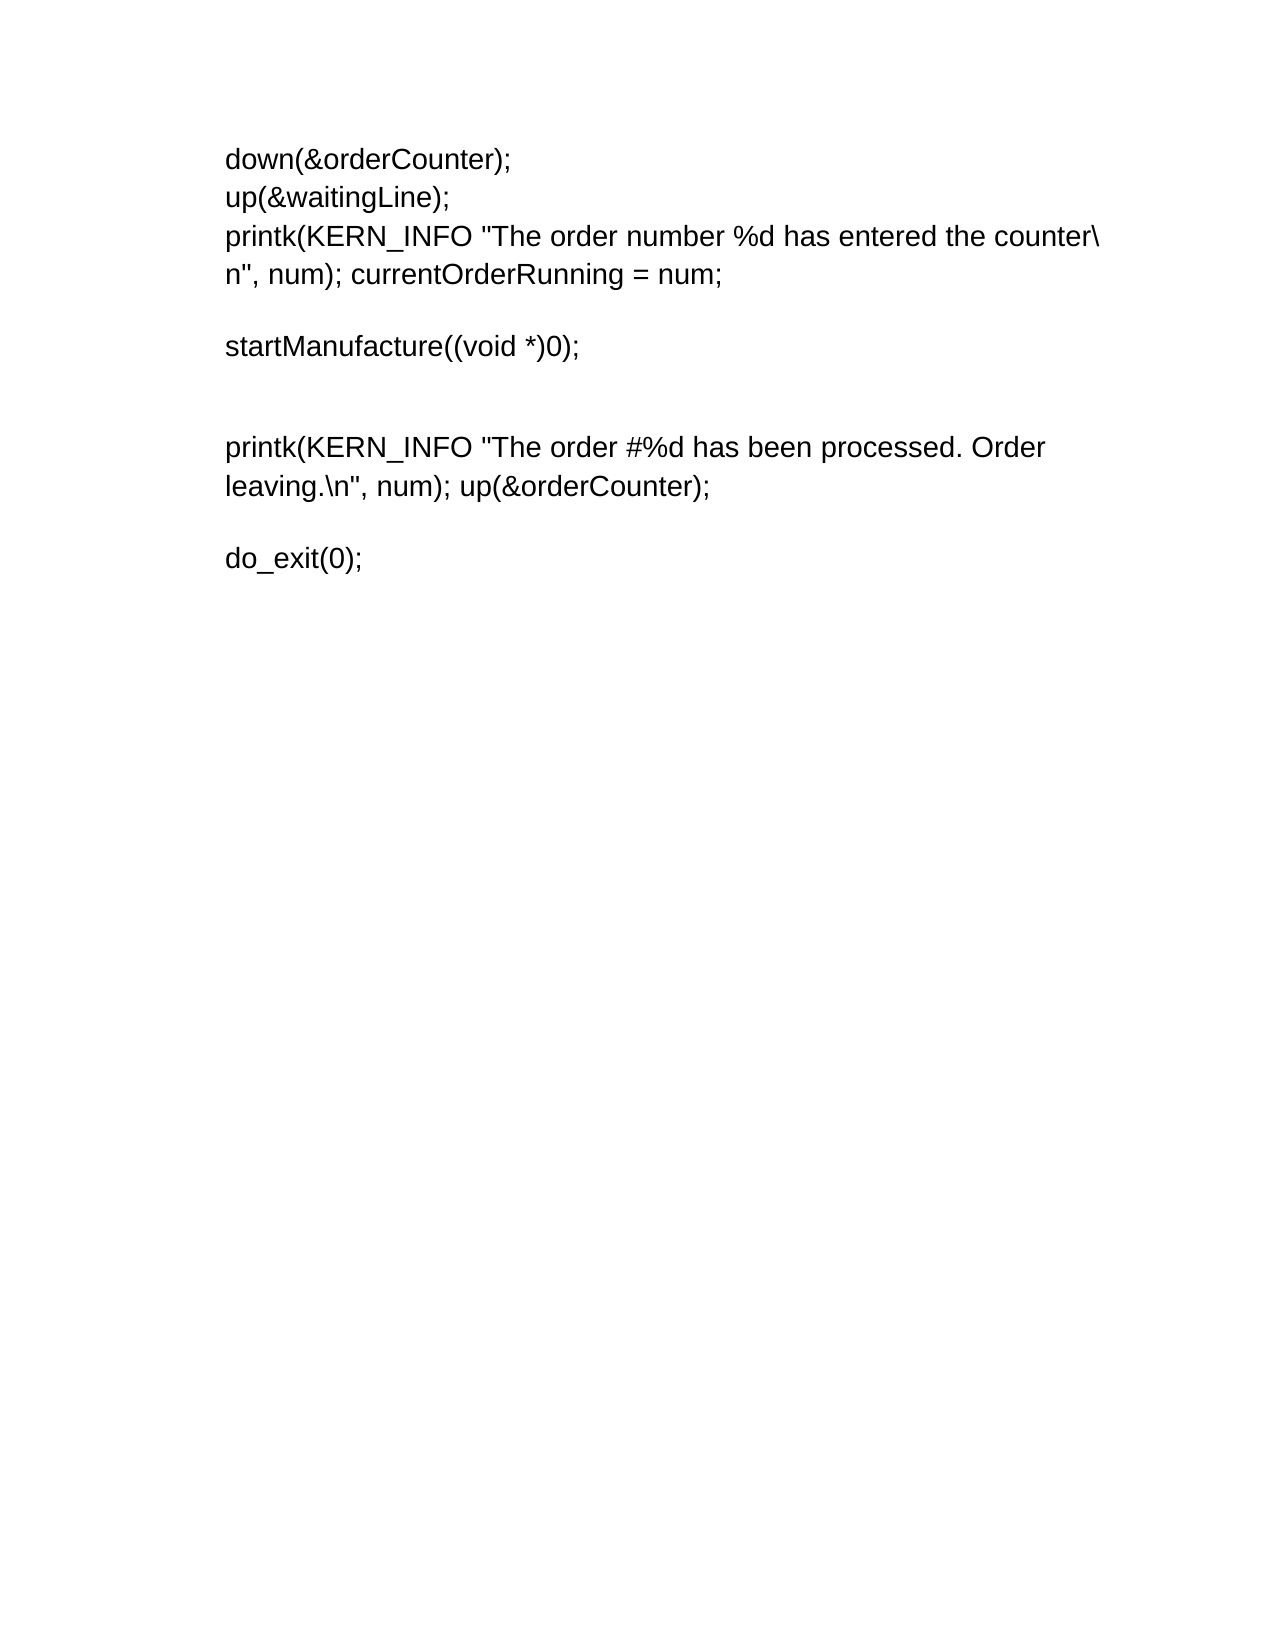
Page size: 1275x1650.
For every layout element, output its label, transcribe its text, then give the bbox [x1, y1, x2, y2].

text do_exit(0); [225, 541, 1139, 574]
text down(&orderCounter); up(&waitingLine); [225, 142, 521, 214]
text printk(KERN_INFO "The order number %d has entered the counter\n", num); currentOrderRunning = num; [225, 219, 1121, 291]
text startManufacture((void *)0); [225, 329, 1139, 363]
text printk(KERN_INFO "The order #%d has been processed. Order leaving.\n", num); up(&orderCounter); [225, 430, 1139, 502]
